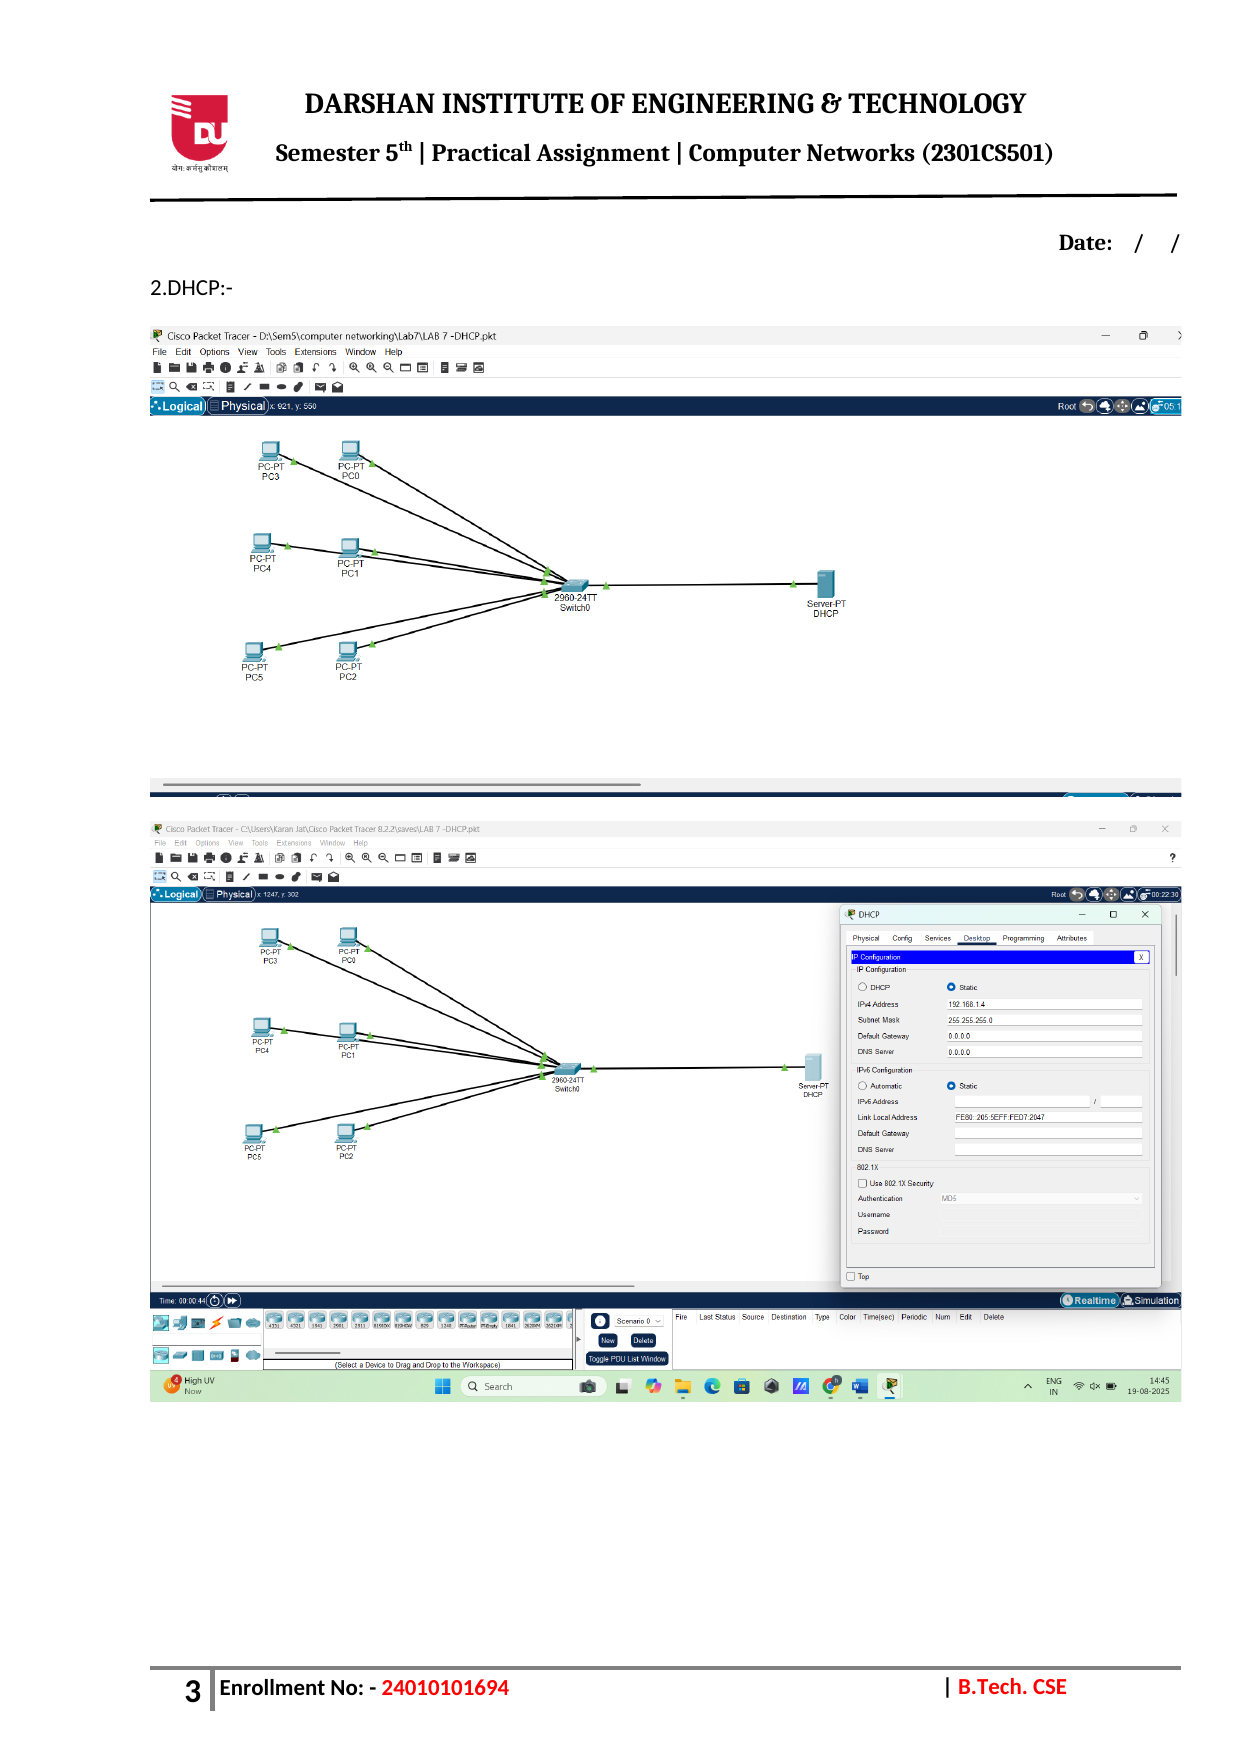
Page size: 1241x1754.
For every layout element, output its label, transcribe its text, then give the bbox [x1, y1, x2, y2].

text 2.DHCP:- [150, 273, 1181, 301]
picture [150, 70, 242, 197]
picture [150, 326, 1182, 797]
picture [150, 821, 1182, 1402]
